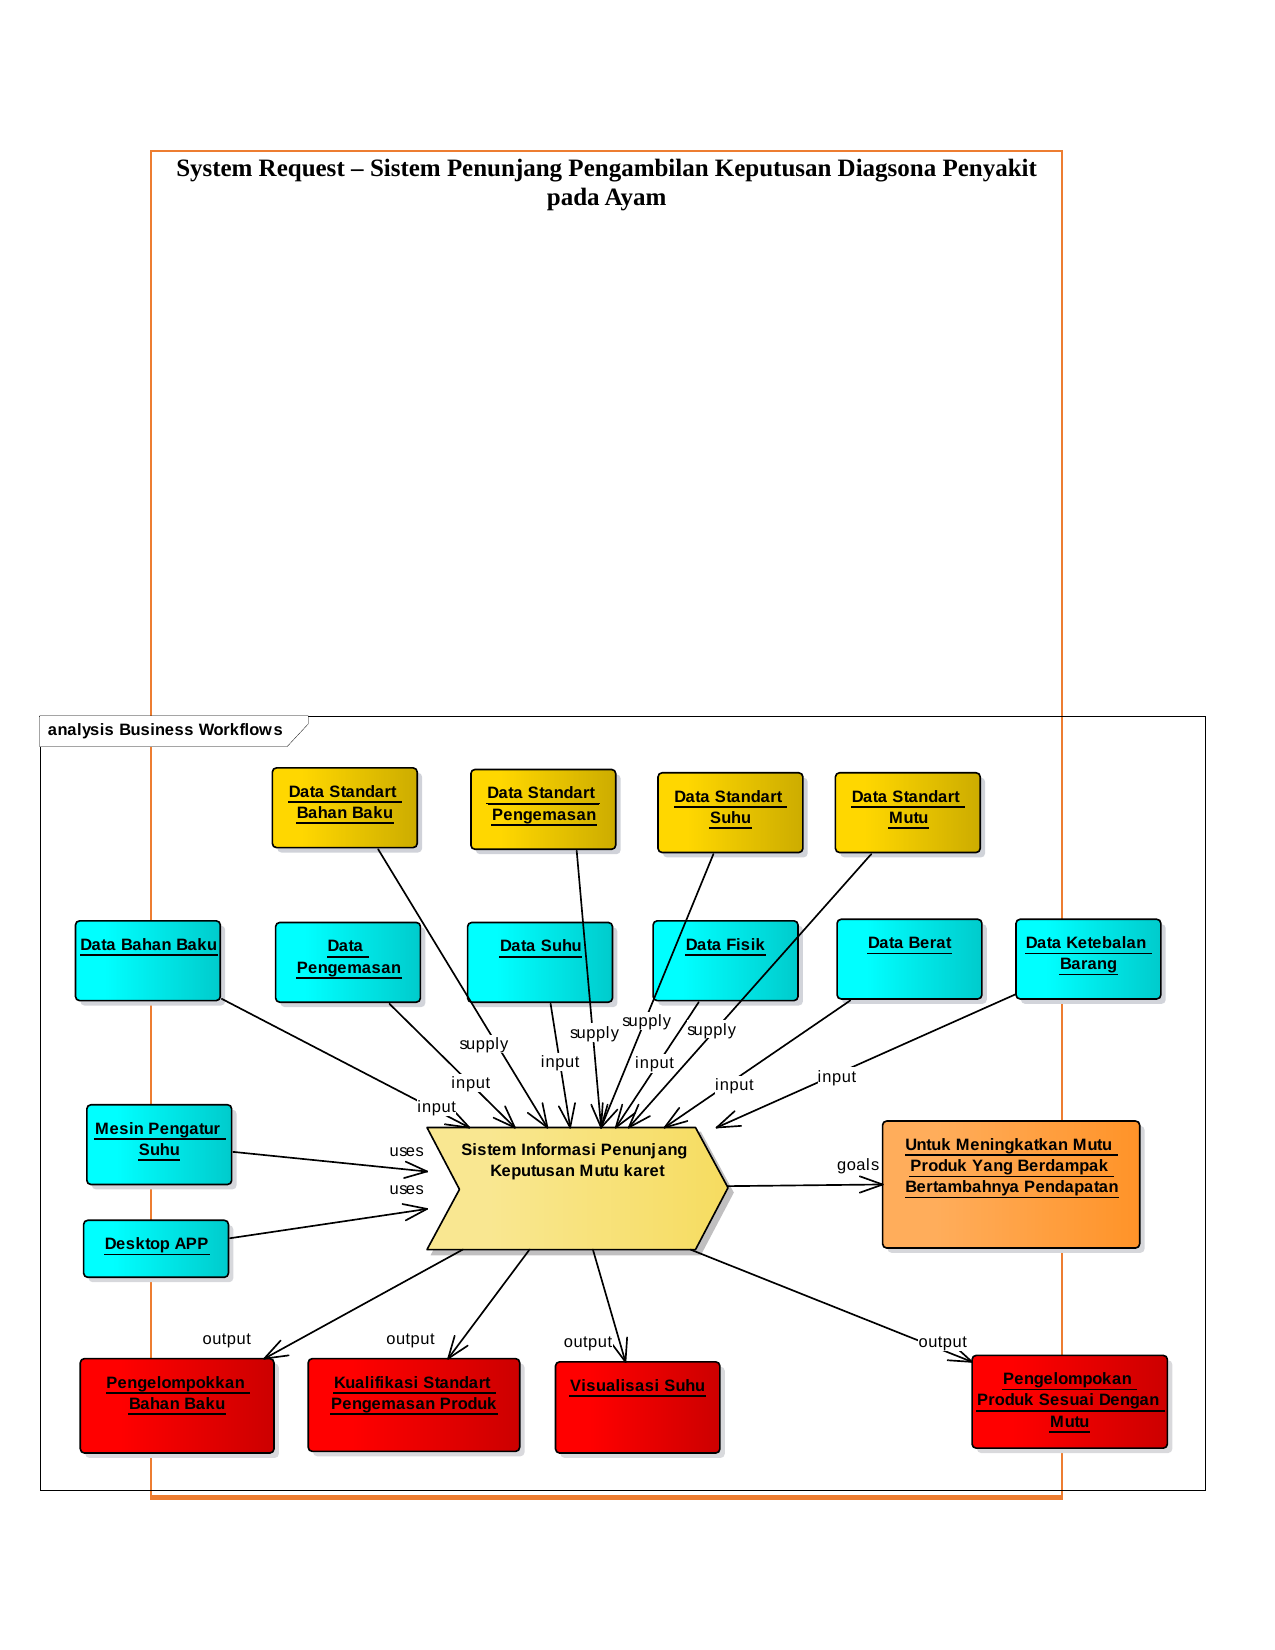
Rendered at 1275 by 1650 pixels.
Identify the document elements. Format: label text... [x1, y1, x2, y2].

table_header System Request – Sistem Penunjang Pengambilan Keputusan Diagsona Penyakit pada Ayam [703, 1186, 1061, 1358]
table_header System Request – Sistem Penunjang Pengambilan Keputusan Diagsona Penyakit pada Ayam [152, 1002, 460, 1357]
table_header System Request – Sistem Penunjang Pengambilan Keputusan Diagsona Penyakit pada Ayam [152, 1256, 1061, 1490]
table_header System Request – Sistem Penunjang Pengambilan Keputusan Diagsona Penyakit pada Ayam [152, 717, 1061, 1185]
table_header System Request – Sistem Penunjang Pengambilan Keputusan Diagsona Penyakit pada Ayam [152, 152, 1061, 716]
